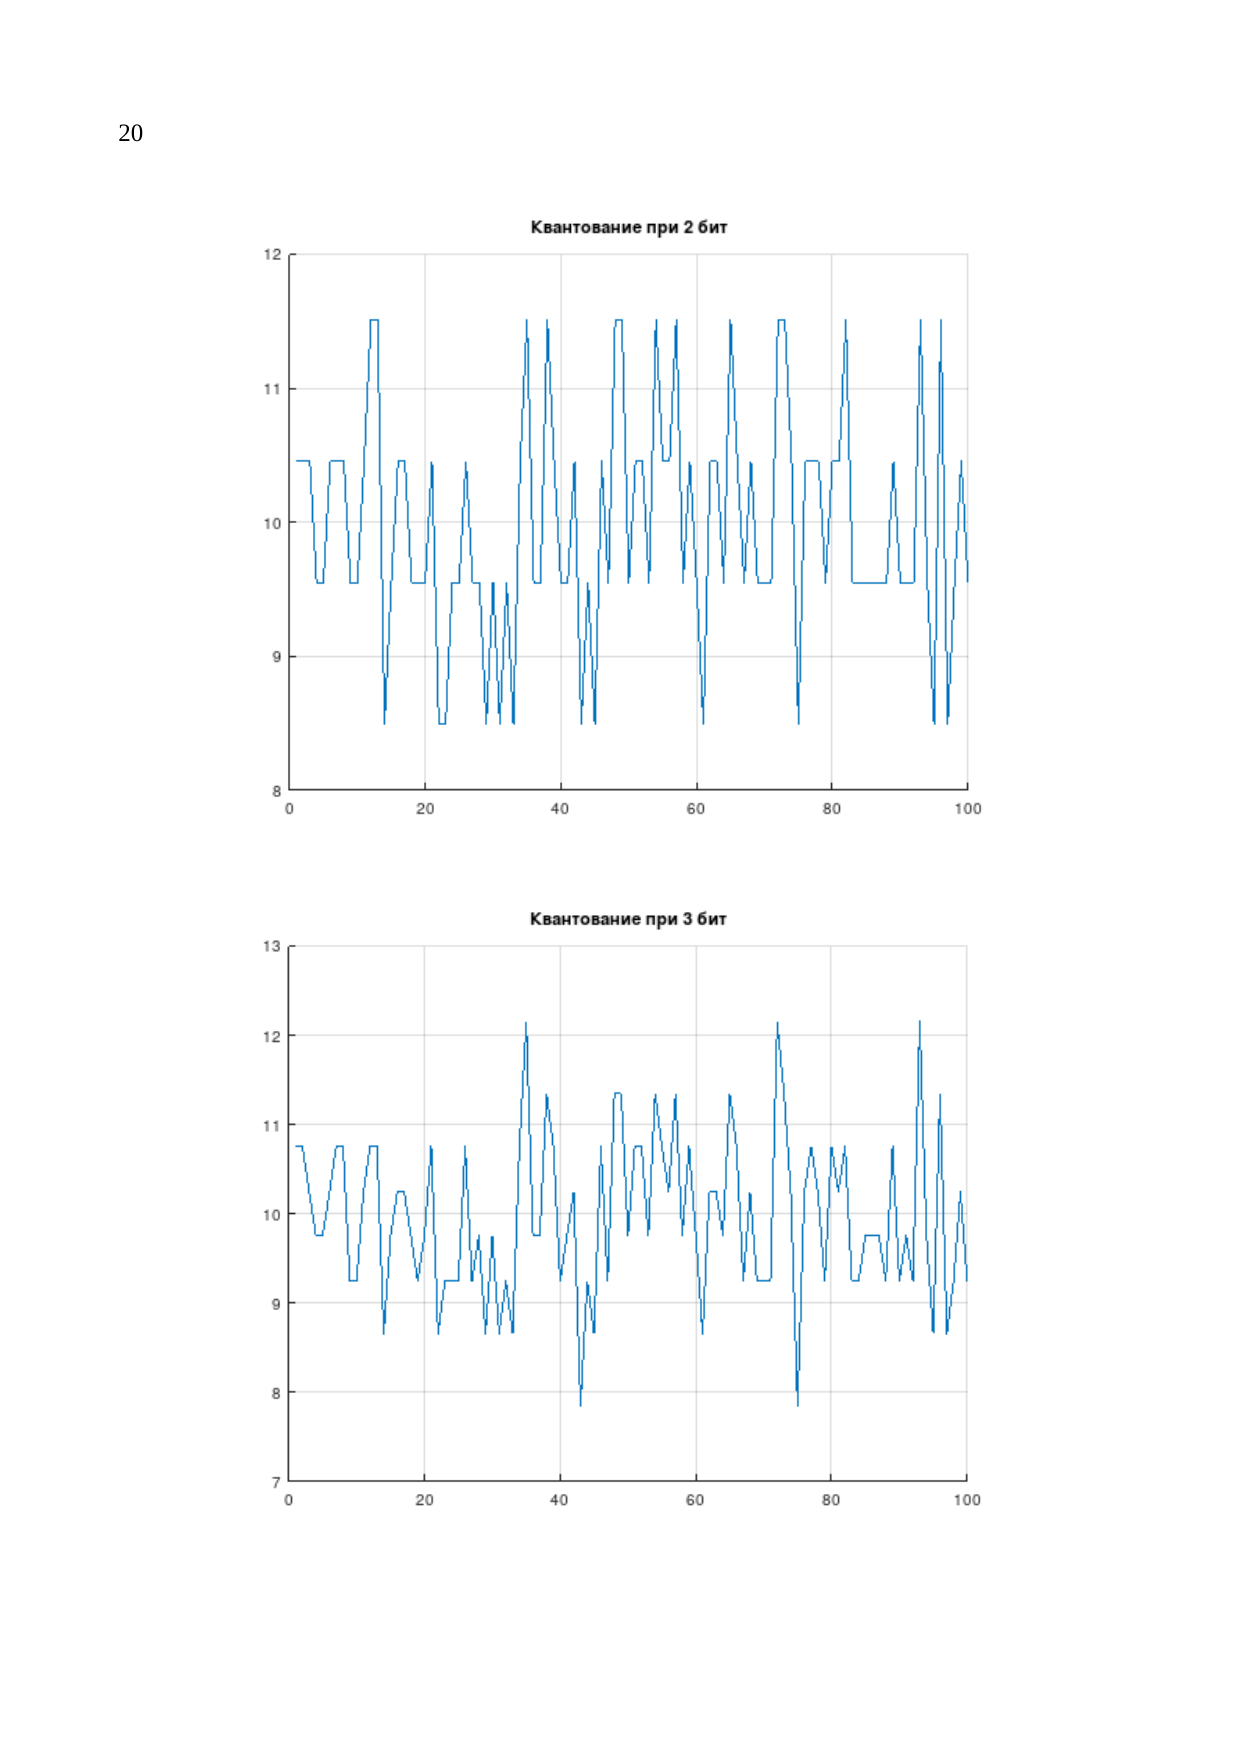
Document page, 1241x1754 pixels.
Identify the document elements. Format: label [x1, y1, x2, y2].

picture [226, 213, 1014, 844]
picture [230, 897, 1010, 1529]
